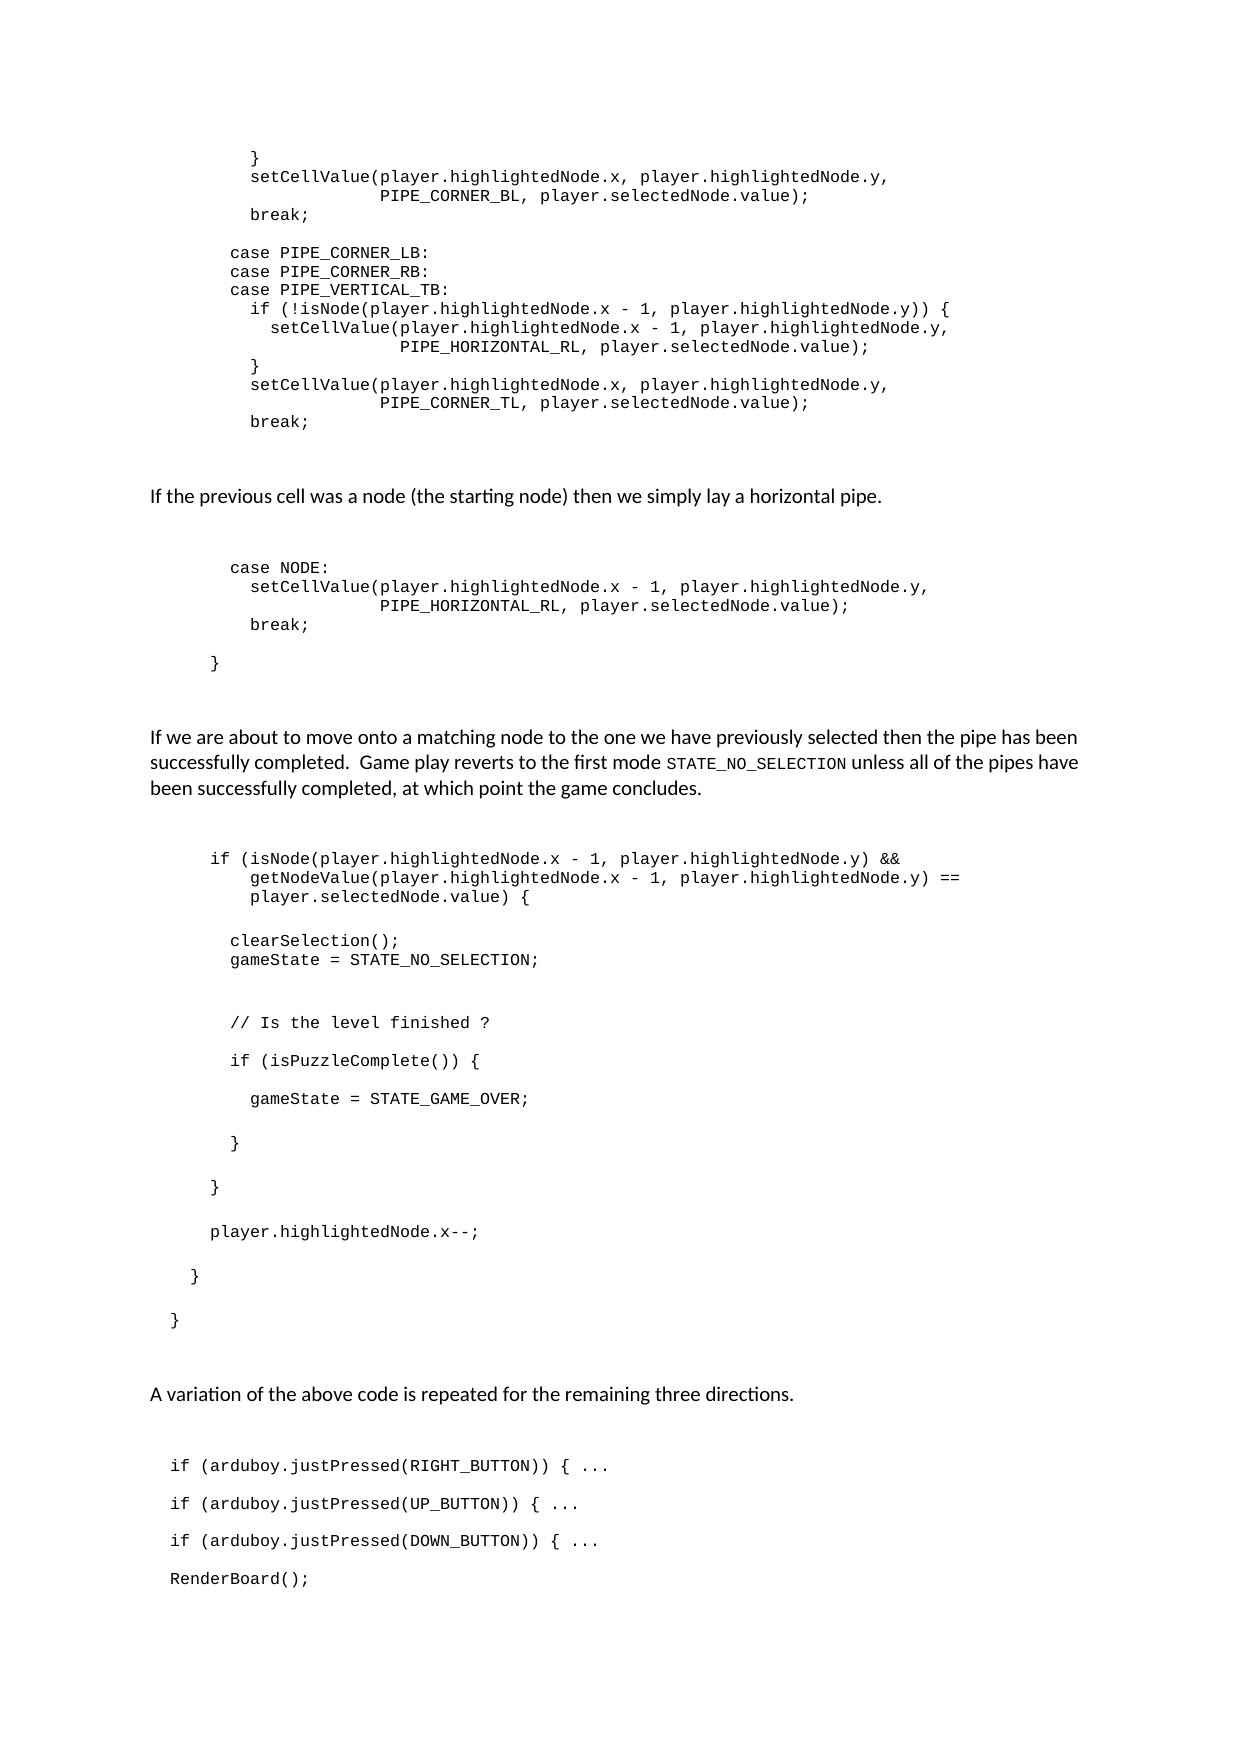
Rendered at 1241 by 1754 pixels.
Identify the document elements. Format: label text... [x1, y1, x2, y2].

text if (isNode(player.highlightedNode.x - 1, player.highlightedNode.y) && [150, 851, 1090, 870]
text gameState = STATE_NO_SELECTION; [150, 952, 1090, 971]
text if (!isNode(player.highlightedNode.x - 1, player.highlightedNode.y)) { [150, 301, 1090, 320]
text setCellValue(player.highlightedNode.x - 1, player.highlightedNode.y, [150, 320, 1090, 338]
text setCellValue(player.highlightedNode.x - 1, player.highlightedNode.y, [150, 579, 1090, 598]
text case PIPE_CORNER_RB: [150, 263, 1090, 282]
text break; [150, 414, 1090, 433]
text clearSelection(); [150, 933, 1090, 952]
text } [150, 150, 1090, 169]
text getNodeValue(player.highlightedNode.x - 1, player.highlightedNode.y) == [150, 870, 1090, 889]
text } [150, 1267, 1090, 1286]
text player.selectedNode.value) { [150, 889, 1090, 907]
text } [150, 1134, 1090, 1153]
text A variation of the above code is repeated for the remaining three directions. [150, 1381, 1090, 1407]
text } [150, 654, 1090, 673]
text if (arduboy.justPressed(RIGHT_BUTTON)) { ... [150, 1458, 1090, 1476]
text } [150, 1312, 1090, 1331]
text case PIPE_CORNER_LB: [150, 244, 1090, 263]
text case NODE: [150, 560, 1090, 579]
text if (arduboy.justPressed(UP_BUTTON)) { ... [150, 1495, 1090, 1514]
text } [150, 1179, 1090, 1198]
text // Is the level finished ? [150, 1015, 1090, 1034]
text PIPE_CORNER_BL, player.selectedNode.value); [150, 188, 1090, 207]
text player.highlightedNode.x--; [150, 1223, 1090, 1242]
text break; [150, 207, 1090, 225]
text if (arduboy.justPressed(DOWN_BUTTON)) { ... [150, 1533, 1090, 1552]
text case PIPE_VERTICAL_TB: [150, 282, 1090, 301]
text break; [150, 616, 1090, 635]
text setCellValue(player.highlightedNode.x, player.highlightedNode.y, [150, 376, 1090, 395]
text If we are about to move onto a matching node to the one we have previously selected then the pipe has been successfully completed. Game play reverts to the first mode STATE_NO_SELECTION unless all of the pipes have been successfully completed, at which point the game concludes. [150, 724, 1090, 800]
text PIPE_HORIZONTAL_RL, player.selectedNode.value); [150, 598, 1090, 616]
text } [150, 357, 1090, 376]
text PIPE_HORIZONTAL_RL, player.selectedNode.value); [150, 338, 1090, 357]
text PIPE_CORNER_TL, player.selectedNode.value); [150, 395, 1090, 414]
text RenderBoard(); [150, 1571, 1090, 1589]
text gameState = STATE_GAME_OVER; [150, 1090, 1090, 1109]
text If the previous cell was a node (the starting node) then we simply lay a horizontal pipe. [150, 484, 1090, 509]
text if (isPuzzleComplete()) { [150, 1053, 1090, 1071]
text setCellValue(player.highlightedNode.x, player.highlightedNode.y, [150, 169, 1090, 188]
